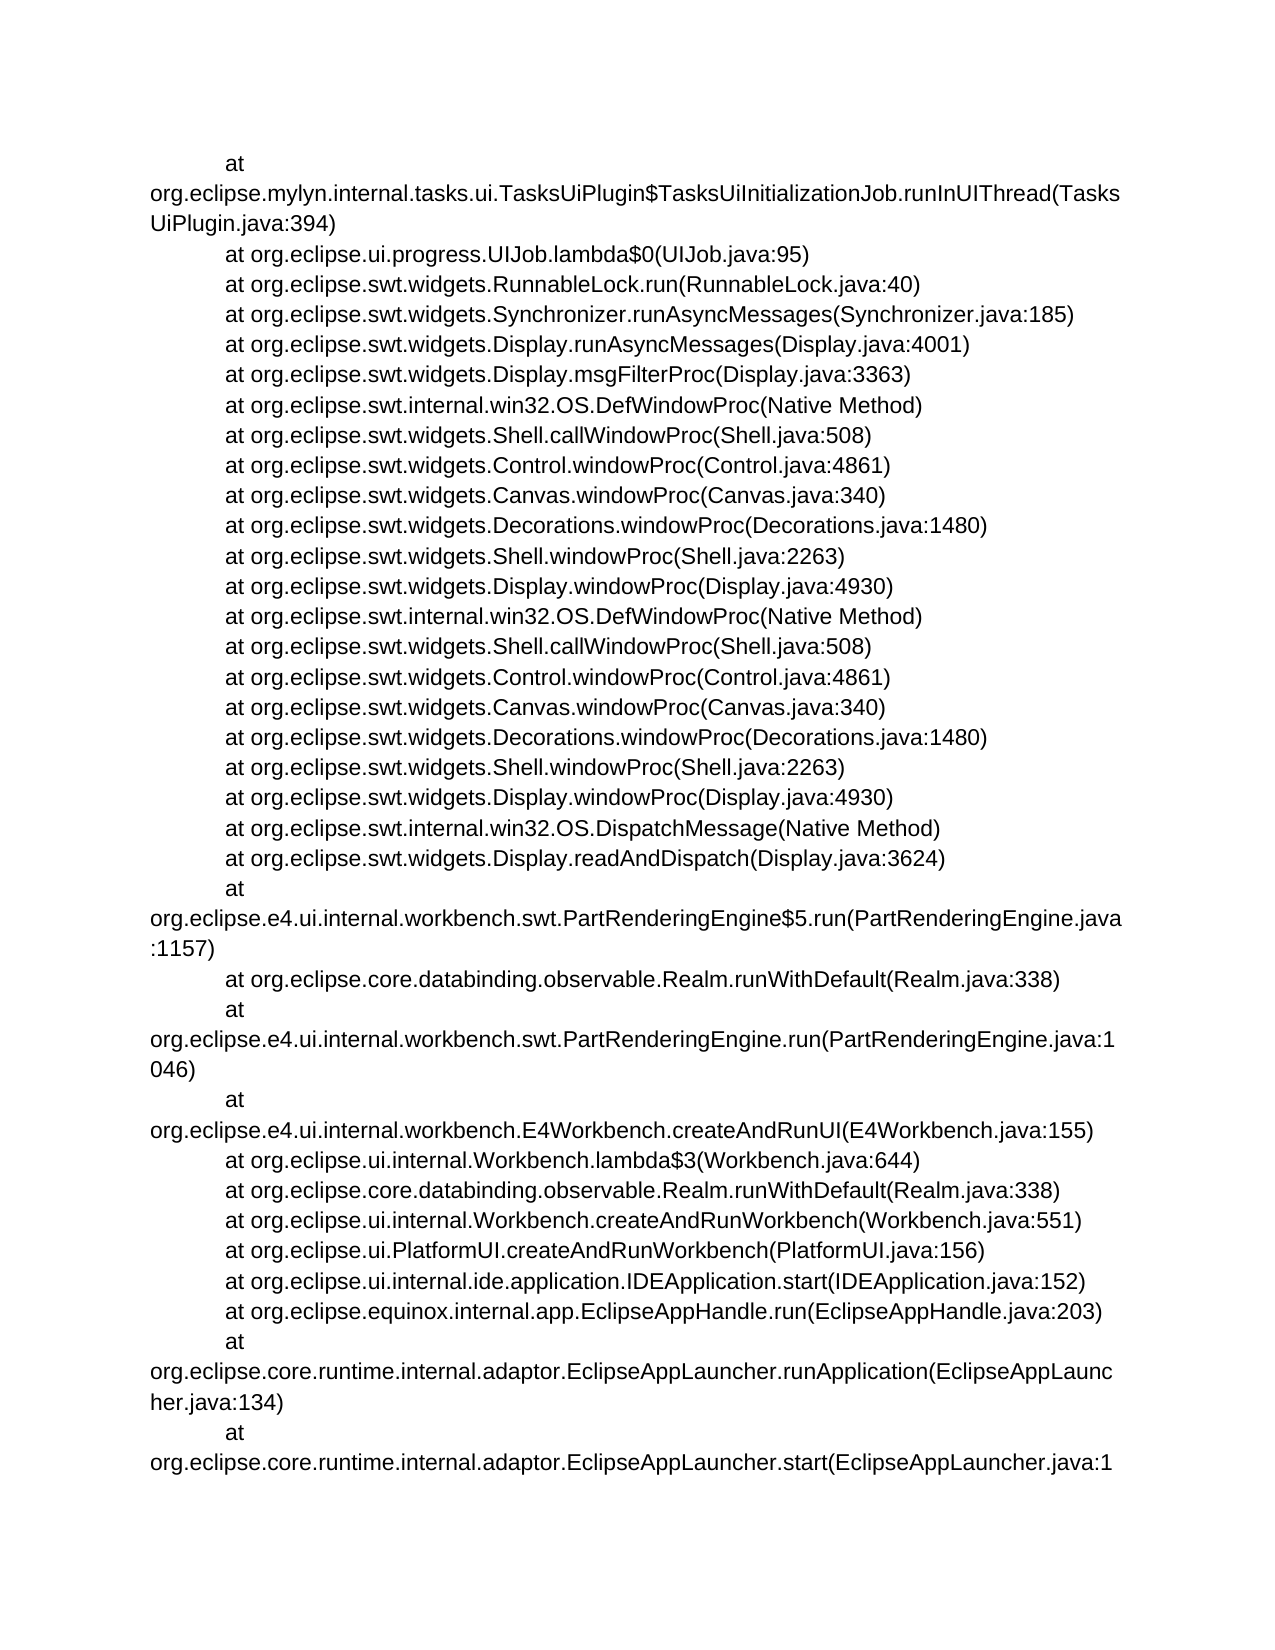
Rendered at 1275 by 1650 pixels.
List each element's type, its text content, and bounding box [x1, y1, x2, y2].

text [150, 1419, 1125, 1475]
text at org.eclipse.core.runtime.internal.adaptor.EclipseAppLauncher.runApplication(EclipseAppLauncher.java:134) [150, 1328, 1125, 1415]
text at org.eclipse.swt.widgets.Display.windowProc(Display.java:4930) [150, 573, 1125, 599]
text at org.eclipse.e4.ui.internal.workbench.swt.PartRenderingEngine$5.run(PartRenderingEngine.java:1157) [150, 875, 1125, 962]
text at org.eclipse.mylyn.internal.tasks.ui.TasksUiPlugin$TasksUiInitializationJob.runInUIThread(TasksUiPlugin.java:394) [150, 150, 1125, 237]
text at org.eclipse.swt.widgets.Decorations.windowProc(Decorations.java:1480) [150, 724, 1125, 750]
text at org.eclipse.ui.internal.Workbench.createAndRunWorkbench(Workbench.java:551) [150, 1207, 1125, 1234]
text at org.eclipse.core.databinding.observable.Realm.runWithDefault(Realm.java:338) [150, 966, 1125, 992]
text at org.eclipse.e4.ui.internal.workbench.swt.PartRenderingEngine.run(PartRenderingEngine.java:1046) [150, 996, 1125, 1083]
text at org.eclipse.ui.internal.Workbench.lambda$3(Workbench.java:644) [150, 1147, 1125, 1173]
text at org.eclipse.swt.widgets.Display.runAsyncMessages(Display.java:4001) [150, 331, 1125, 358]
text at org.eclipse.swt.widgets.Display.windowProc(Display.java:4930) [150, 784, 1125, 811]
text at org.eclipse.core.databinding.observable.Realm.runWithDefault(Realm.java:338) [150, 1177, 1125, 1203]
text at org.eclipse.swt.widgets.Synchronizer.runAsyncMessages(Synchronizer.java:185) [150, 301, 1125, 327]
text at org.eclipse.swt.widgets.Control.windowProc(Control.java:4861) [150, 663, 1125, 690]
text at org.eclipse.swt.widgets.Decorations.windowProc(Decorations.java:1480) [150, 512, 1125, 539]
text at org.eclipse.e4.ui.internal.workbench.E4Workbench.createAndRunUI(E4Workbench.java:155) [150, 1086, 1125, 1143]
text at org.eclipse.swt.widgets.Display.readAndDispatch(Display.java:3624) [150, 845, 1125, 871]
text at org.eclipse.equinox.internal.app.EclipseAppHandle.run(EclipseAppHandle.java:203) [150, 1298, 1125, 1324]
text at org.eclipse.swt.widgets.Canvas.windowProc(Canvas.java:340) [150, 482, 1125, 509]
text at org.eclipse.swt.widgets.Shell.callWindowProc(Shell.java:508) [150, 633, 1125, 660]
text at org.eclipse.swt.widgets.RunnableLock.run(RunnableLock.java:40) [150, 271, 1125, 297]
text at org.eclipse.swt.widgets.Control.windowProc(Control.java:4861) [150, 452, 1125, 478]
text at org.eclipse.swt.internal.win32.OS.DefWindowProc(Native Method) [150, 603, 1125, 629]
text at org.eclipse.swt.internal.win32.OS.DispatchMessage(Native Method) [150, 814, 1125, 841]
text at org.eclipse.ui.PlatformUI.createAndRunWorkbench(PlatformUI.java:156) [150, 1237, 1125, 1264]
text at org.eclipse.ui.progress.UIJob.lambda$0(UIJob.java:95) [150, 241, 1125, 267]
text at org.eclipse.swt.internal.win32.OS.DefWindowProc(Native Method) [150, 392, 1125, 418]
text at org.eclipse.swt.widgets.Shell.callWindowProc(Shell.java:508) [150, 422, 1125, 448]
text at org.eclipse.swt.widgets.Canvas.windowProc(Canvas.java:340) [150, 694, 1125, 720]
text at org.eclipse.swt.widgets.Shell.windowProc(Shell.java:2263) [150, 543, 1125, 569]
text at org.eclipse.swt.widgets.Display.msgFilterProc(Display.java:3363) [150, 361, 1125, 388]
text at org.eclipse.ui.internal.ide.application.IDEApplication.start(IDEApplication.java:152) [150, 1268, 1125, 1294]
text at org.eclipse.swt.widgets.Shell.windowProc(Shell.java:2263) [150, 754, 1125, 781]
